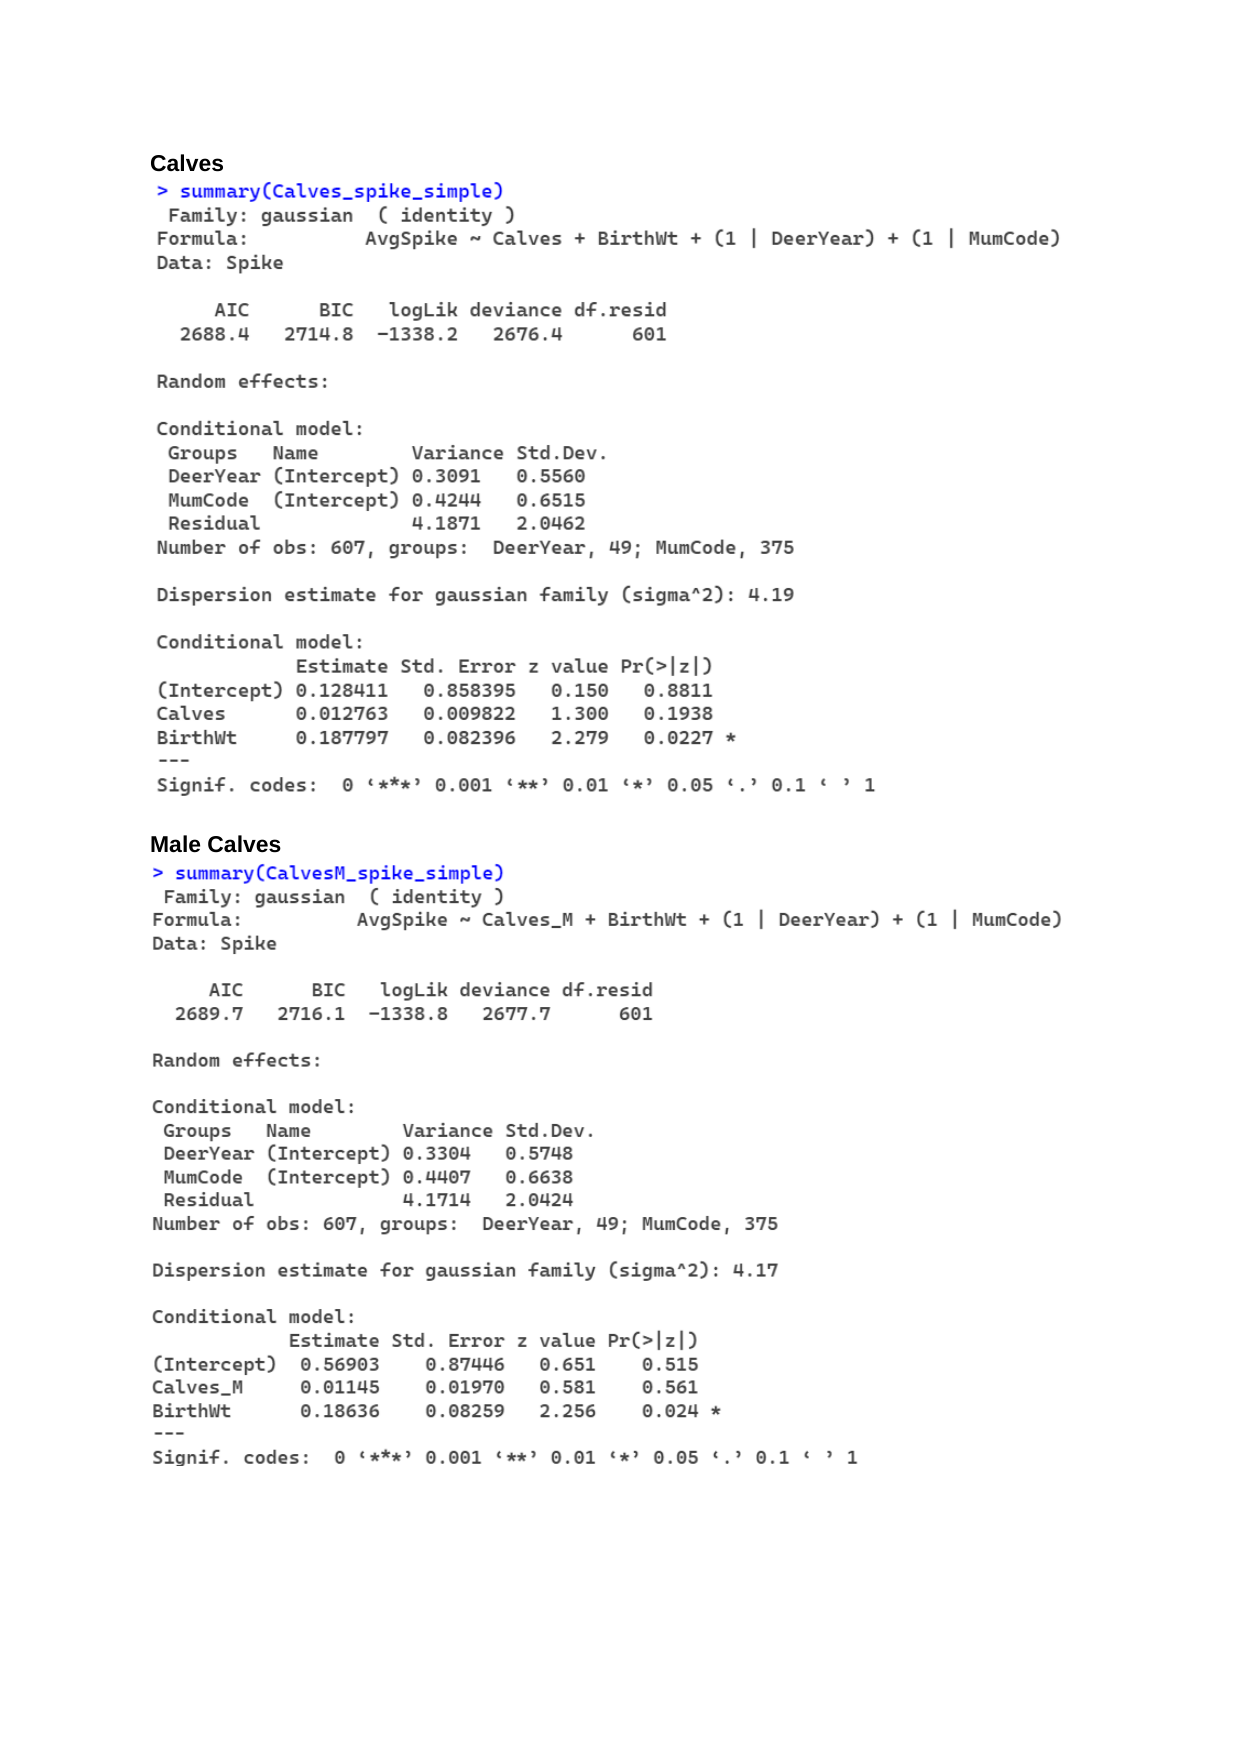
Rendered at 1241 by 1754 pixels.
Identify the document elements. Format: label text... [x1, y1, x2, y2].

text Calves [150, 150, 1090, 180]
text Male Calves [150, 831, 1090, 861]
picture [150, 180, 1091, 797]
picture [150, 861, 1091, 1466]
